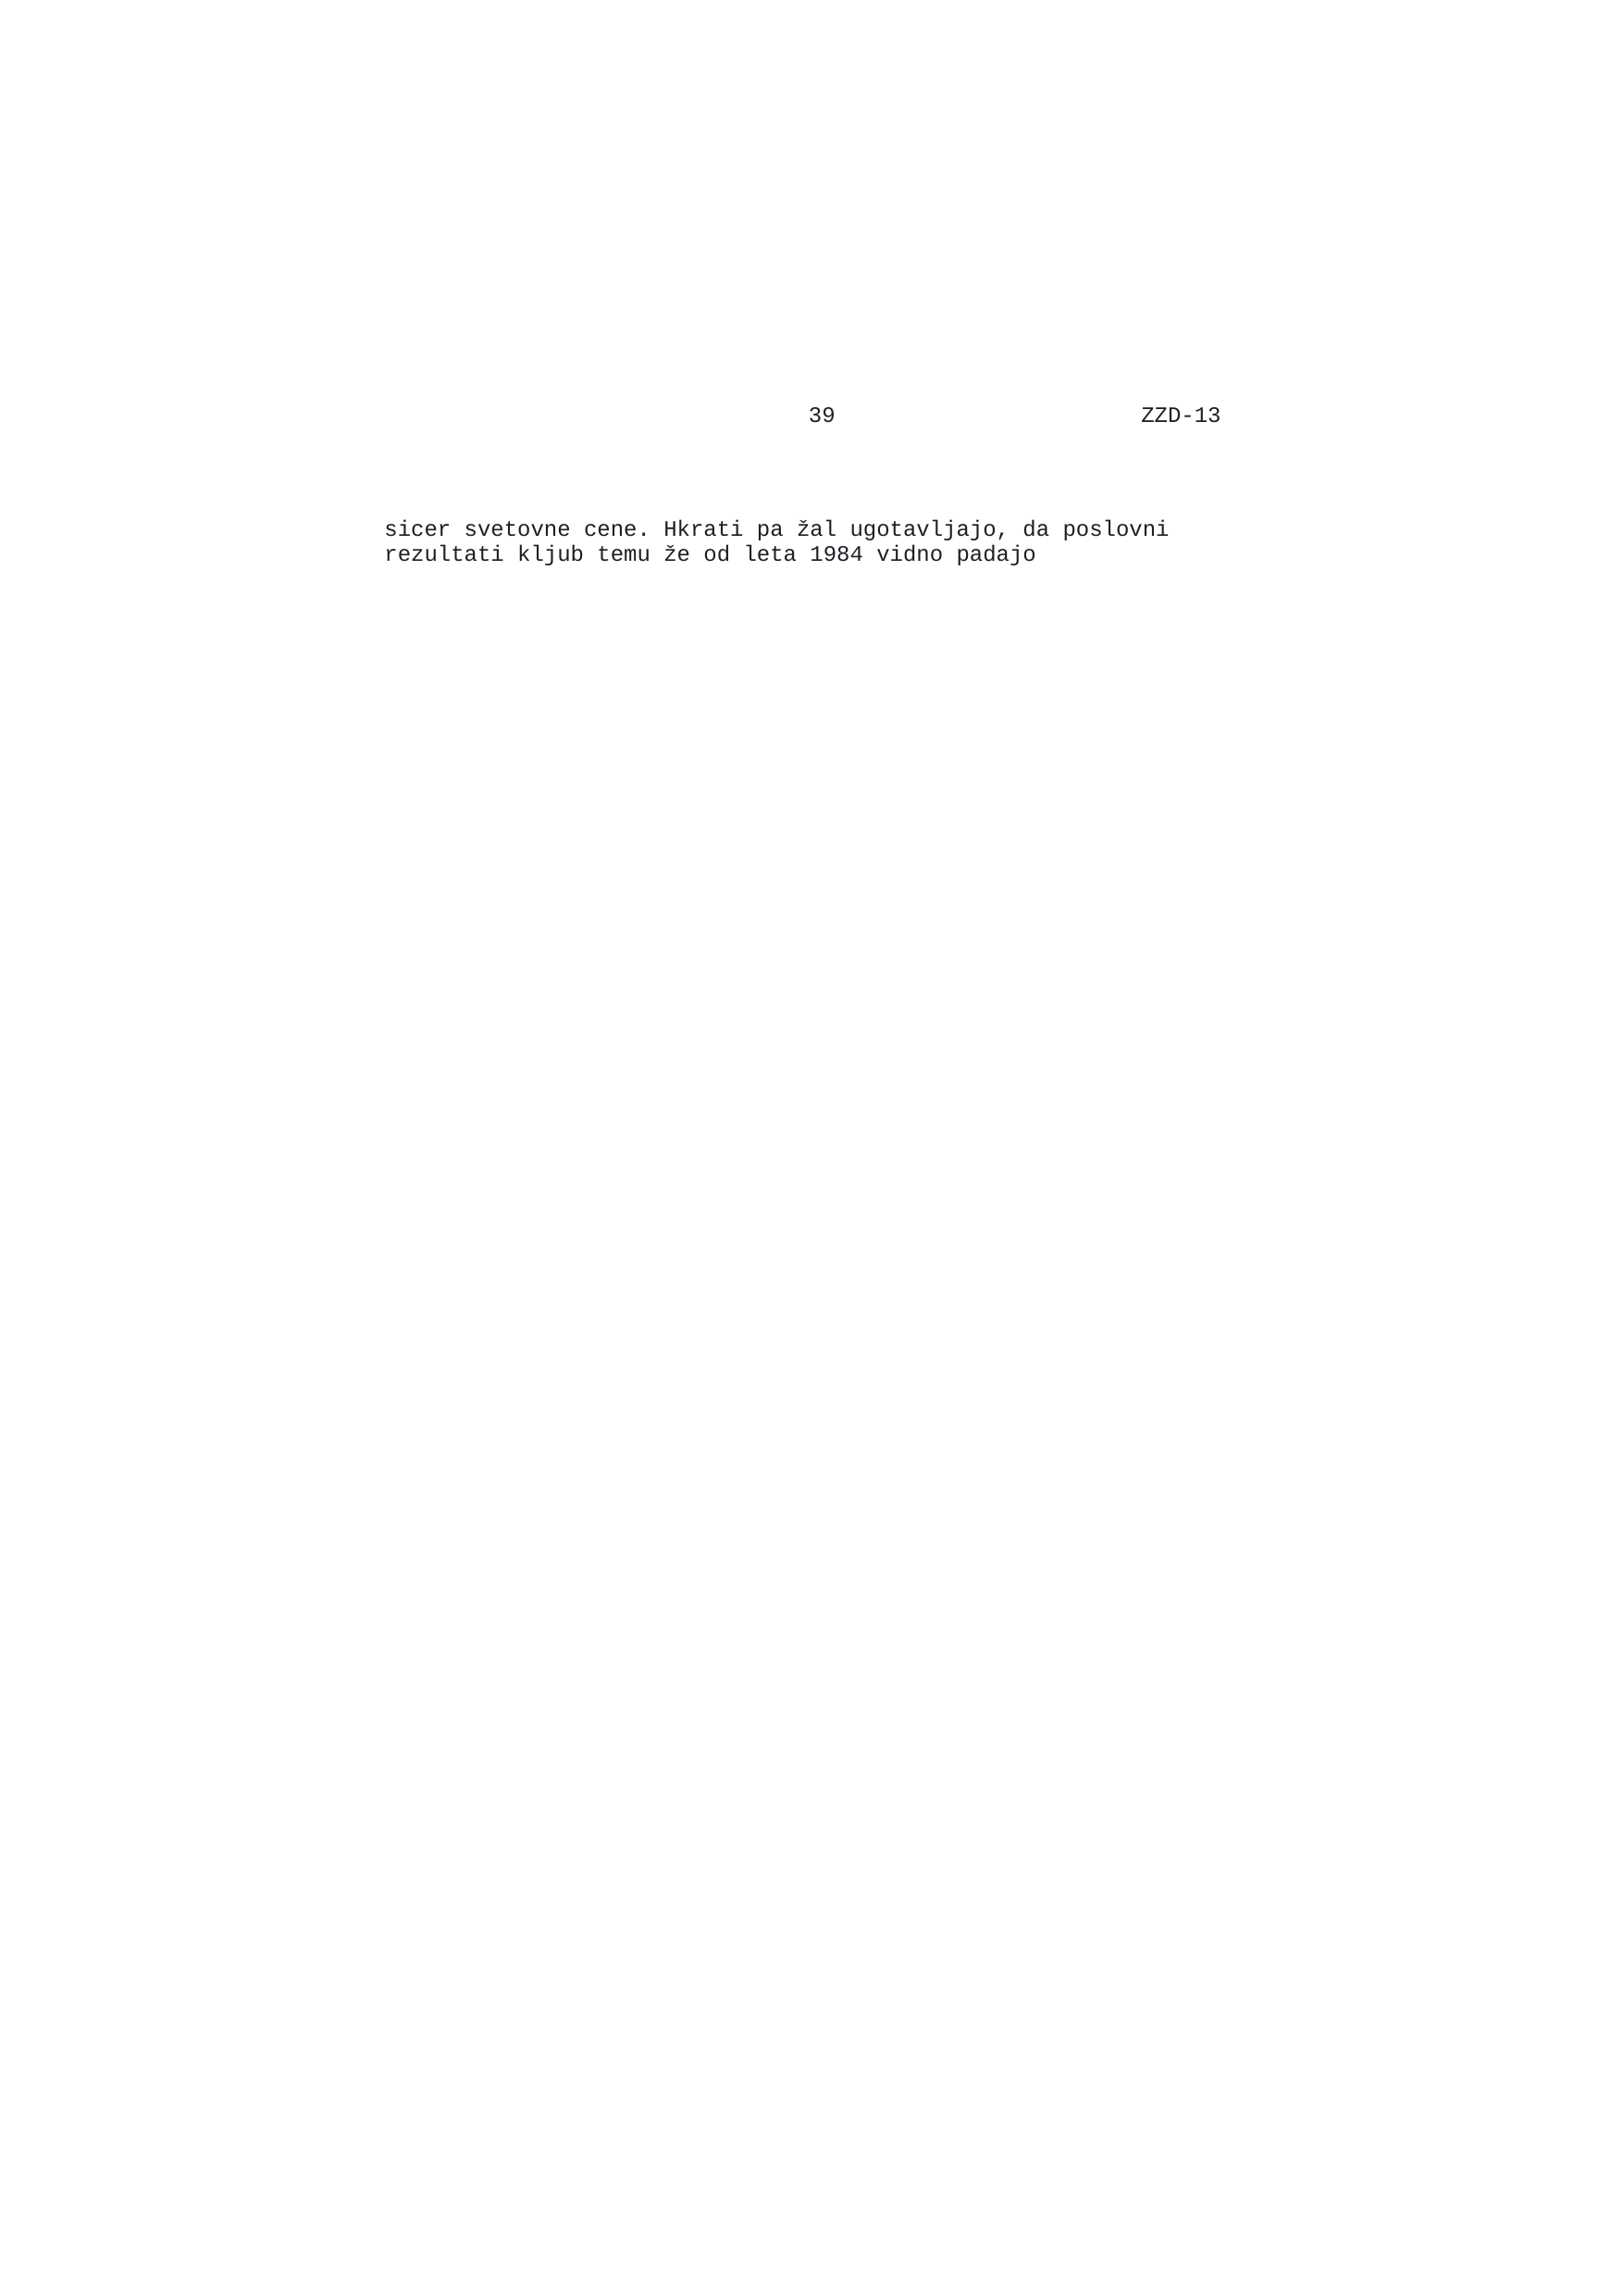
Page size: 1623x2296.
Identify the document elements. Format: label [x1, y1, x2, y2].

text [384, 517, 1267, 568]
